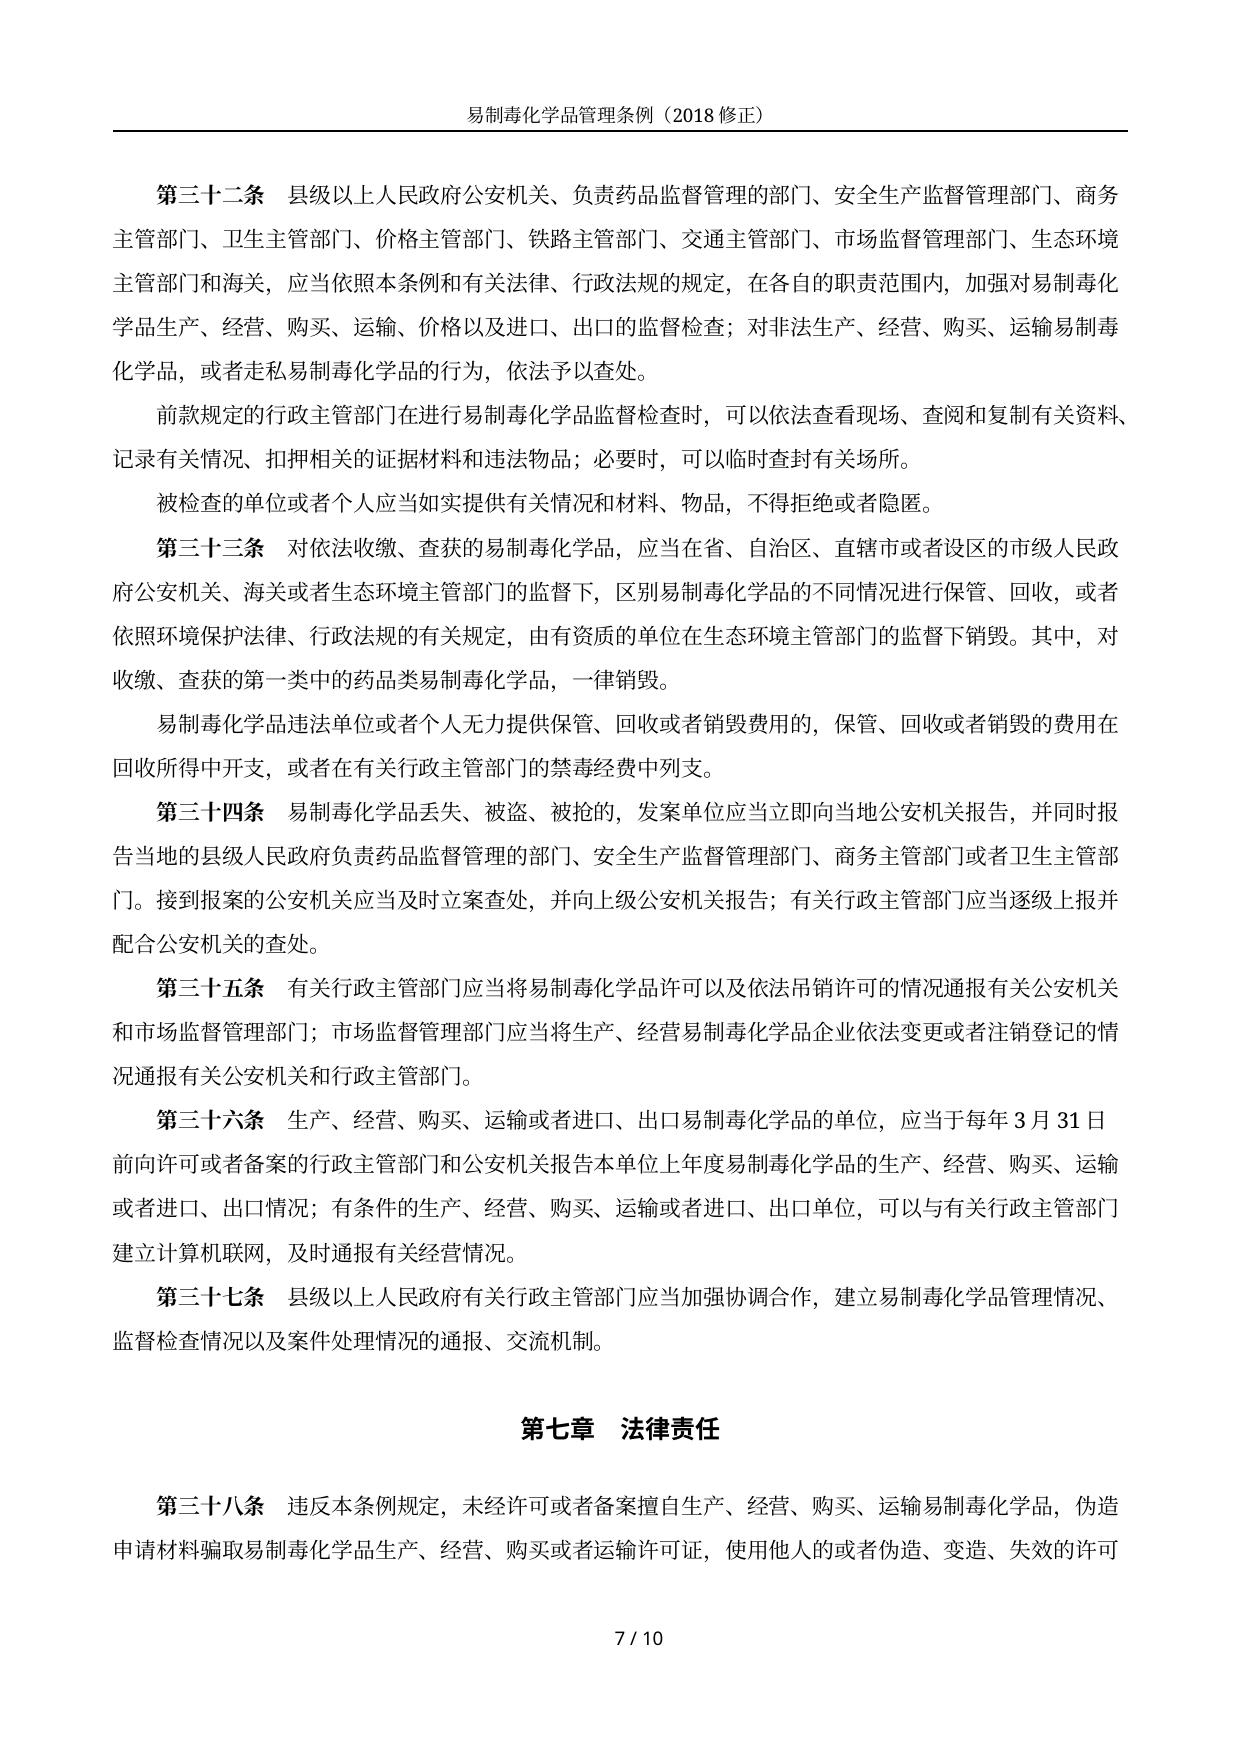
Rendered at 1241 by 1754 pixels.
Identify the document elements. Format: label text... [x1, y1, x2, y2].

text 前款规定的行政主管部门在进行易制毒化学品监督检查时，可以依法查看现场、查阅和复制有关资料、记录有关情况、扣押相关的证据材料和违法物品；必要时，可以临时查封有关场所。 [112, 392, 1128, 480]
text 第三十四条 易制毒化学品丢失、被盗、被抢的，发案单位应当立即向当地公安机关报告，并同时报告当地的县级人民政府负责药品监督管理的部门、安全生产监督管理部门、商务主管部门或者卫生主管部门。接到报案的公安机关应当及时立案查处，并向上级公安机关报告；有关行政主管部门应当逐级上报并配合公安机关的查处。 [112, 789, 1128, 965]
text 第三十六条 生产、经营、购买、运输或者进口、出口易制毒化学品的单位，应当于每年3月31日前向许可或者备案的行政主管部门和公安机关报告本单位上年度易制毒化学品的生产、经营、购买、运输或者进口、出口情况；有条件的生产、经营、购买、运输或者进口、出口单位，可以与有关行政主管部门建立计算机联网，及时通报有关经营情况。 [112, 1097, 1128, 1273]
text 第三十二条 县级以上人民政府公安机关、负责药品监督管理的部门、安全生产监督管理部门、商务主管部门、卫生主管部门、价格主管部门、铁路主管部门、交通主管部门、市场监督管理部门、生态环境主管部门和海关，应当依照本条例和有关法律、行政法规的规定，在各自的职责范围内，加强对易制毒化学品生产、经营、购买、运输、价格以及进口、出口的监督检查；对非法生产、经营、购买、运输易制毒化学品，或者走私易制毒化学品的行为，依法予以查处。 [112, 172, 1128, 392]
text 第三十五条 有关行政主管部门应当将易制毒化学品许可以及依法吊销许可的情况通报有关公安机关和市场监督管理部门；市场监督管理部门应当将生产、经营易制毒化学品企业依法变更或者注销登记的情况通报有关公安机关和行政主管部门。 [112, 965, 1128, 1097]
text 易制毒化学品违法单位或者个人无力提供保管、回收或者销毁费用的，保管、回收或者销毁的费用在回收所得中开支，或者在有关行政主管部门的禁毒经费中列支。 [112, 701, 1128, 789]
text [112, 1483, 1128, 1571]
subtitle 第七章 法律责任 [112, 1406, 1128, 1450]
text 被检查的单位或者个人应当如实提供有关情况和材料、物品，不得拒绝或者隐匿。 [112, 480, 1128, 524]
text 第三十七条 县级以上人民政府有关行政主管部门应当加强协调合作，建立易制毒化学品管理情况、监督检查情况以及案件处理情况的通报、交流机制。 [112, 1273, 1128, 1362]
text 第三十三条 对依法收缴、查获的易制毒化学品，应当在省、自治区、直辖市或者设区的市级人民政府公安机关、海关或者生态环境主管部门的监督下，区别易制毒化学品的不同情况进行保管、回收，或者依照环境保护法律、行政法规的有关规定，由有资质的单位在生态环境主管部门的监督下销毁。其中，对收缴、查获的第一类中的药品类易制毒化学品，一律销毁。 [112, 524, 1128, 701]
